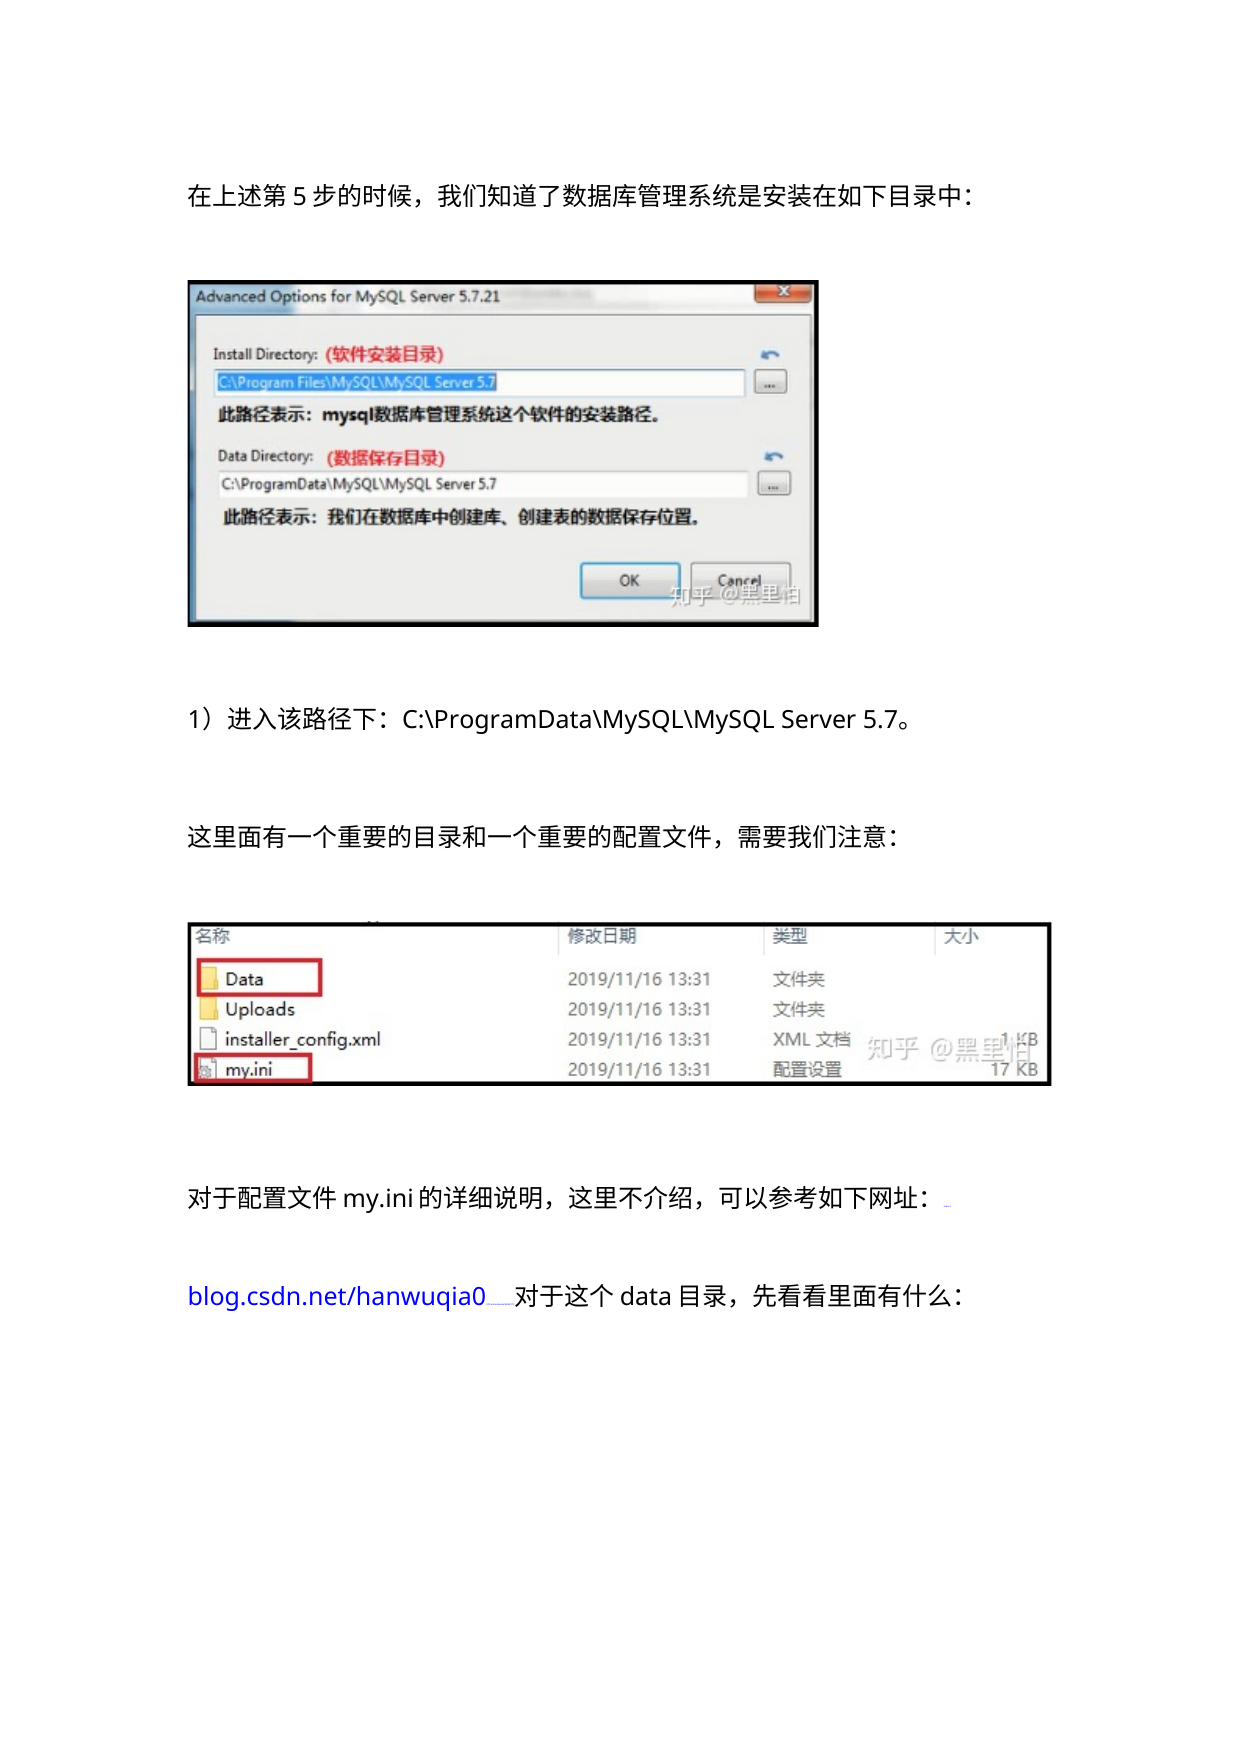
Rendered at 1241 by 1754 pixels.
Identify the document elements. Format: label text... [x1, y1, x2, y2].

text 对于配置文件my.ini的详细说明，这里不介绍，可以参考如下网址：https://blog.csdn.net/hanwuqia0370/article/details/85680775对于这个data目录，先看看里面有什么： [187, 1164, 1053, 1327]
text 这里面有一个重要的目录和一个重要的配置文件，需要我们注意： [187, 803, 1053, 868]
picture [187, 280, 819, 627]
text 在上述第5步的时候，我们知道了数据库管理系统是安装在如下目录中： [187, 162, 1053, 227]
picture [187, 921, 1053, 1086]
text 1）进入该路径下：C:\ProgramData\MySQL\MySQL Server 5.7。 [187, 685, 1053, 750]
